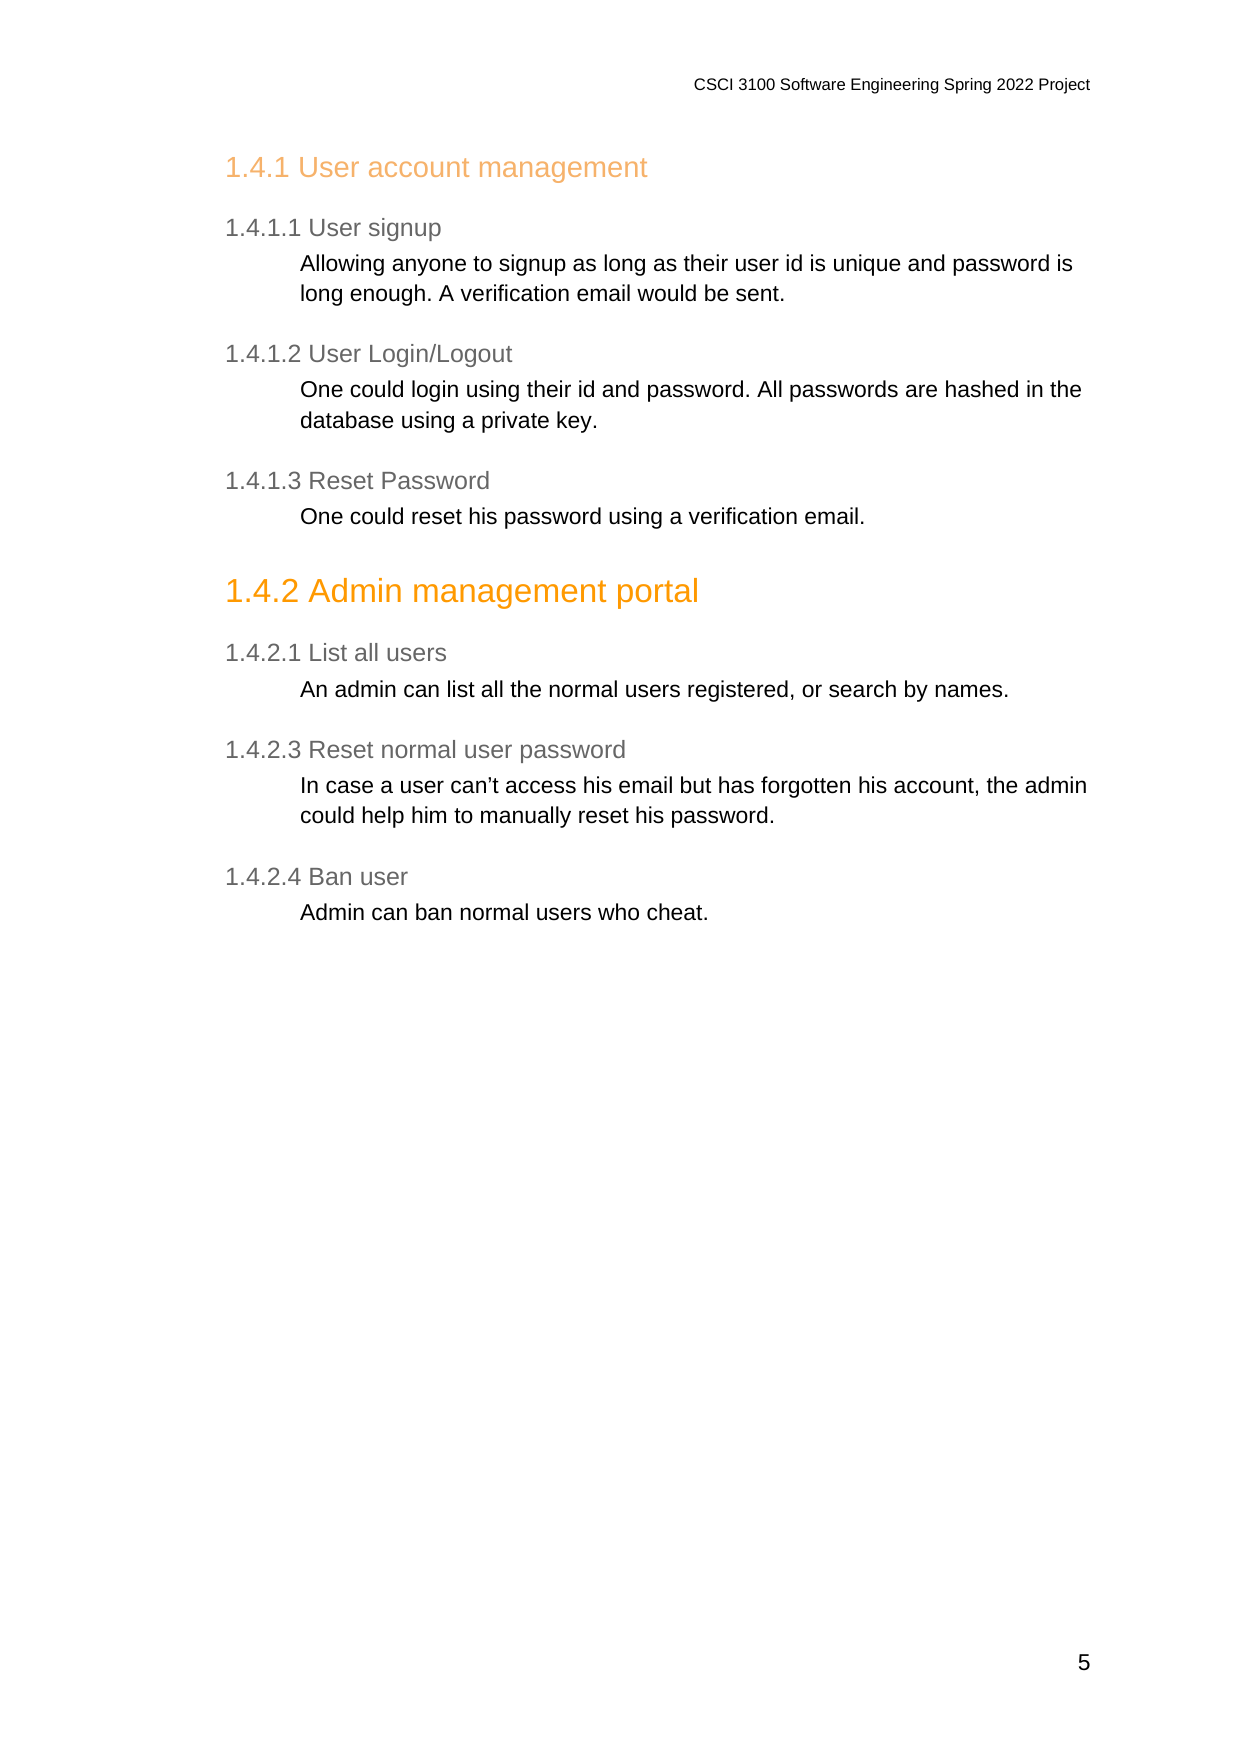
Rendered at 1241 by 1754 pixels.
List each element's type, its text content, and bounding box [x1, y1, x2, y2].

subtitle 1.4.1.1 User signup [225, 213, 1090, 241]
text Admin can ban normal users who cheat. [225, 899, 1090, 925]
subtitle 1.4.2.4 Ban user [225, 862, 1090, 890]
text One could reset his password using a verification email. [225, 503, 1090, 529]
text Allowing anyone to signup as long as their user id is unique and password is long enough. A verification email would be sent. [300, 250, 1090, 306]
subtitle 1.4.2.1 List all users [225, 638, 1090, 667]
subtitle 1.4.2.3 Reset normal user password [225, 735, 1090, 764]
text In case a user can’t access his email but has forgotten his account, the admin could help him to manually reset his password. [300, 772, 1090, 828]
text One could login using their id and password. All passwords are hashed in the database using a private key. [300, 376, 1090, 433]
subtitle 1.4.1.3 Reset Password [225, 466, 1090, 495]
subtitle 1.4.2 Admin management portal [225, 571, 1090, 609]
subtitle 1.4.1 User account management [225, 150, 1090, 183]
text An admin can list all the normal users registered, or search by names. [225, 676, 1090, 702]
subtitle 1.4.1.2 User Login/Logout [225, 339, 1090, 368]
